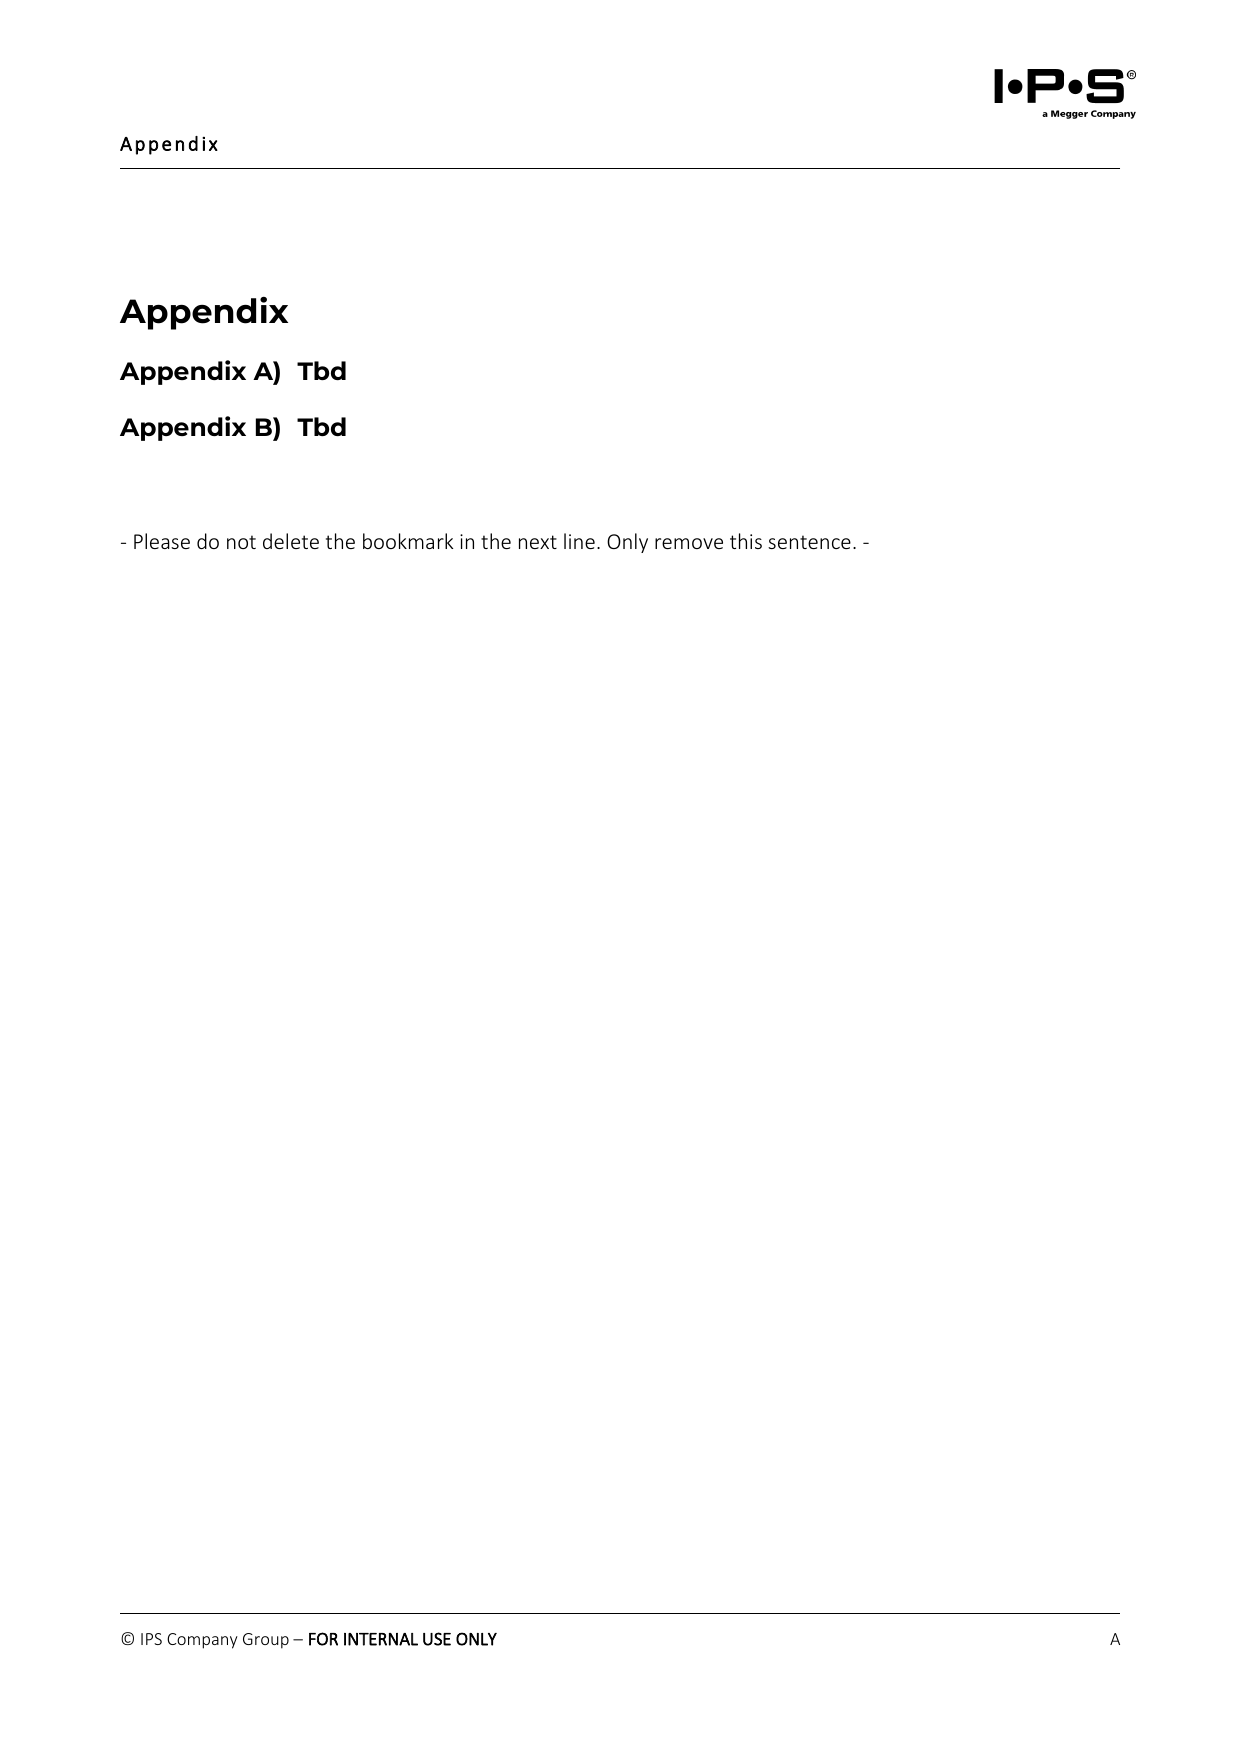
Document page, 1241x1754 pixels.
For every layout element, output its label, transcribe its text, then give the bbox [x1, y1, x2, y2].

picture [994, 0, 1217, 119]
subtitle Appendix [120, 291, 1120, 332]
text Tbd [120, 357, 1120, 387]
text Tbd [120, 412, 1120, 443]
text - Please do not delete the bookmark in the next line. Only remove this sentence. - [120, 524, 1120, 555]
